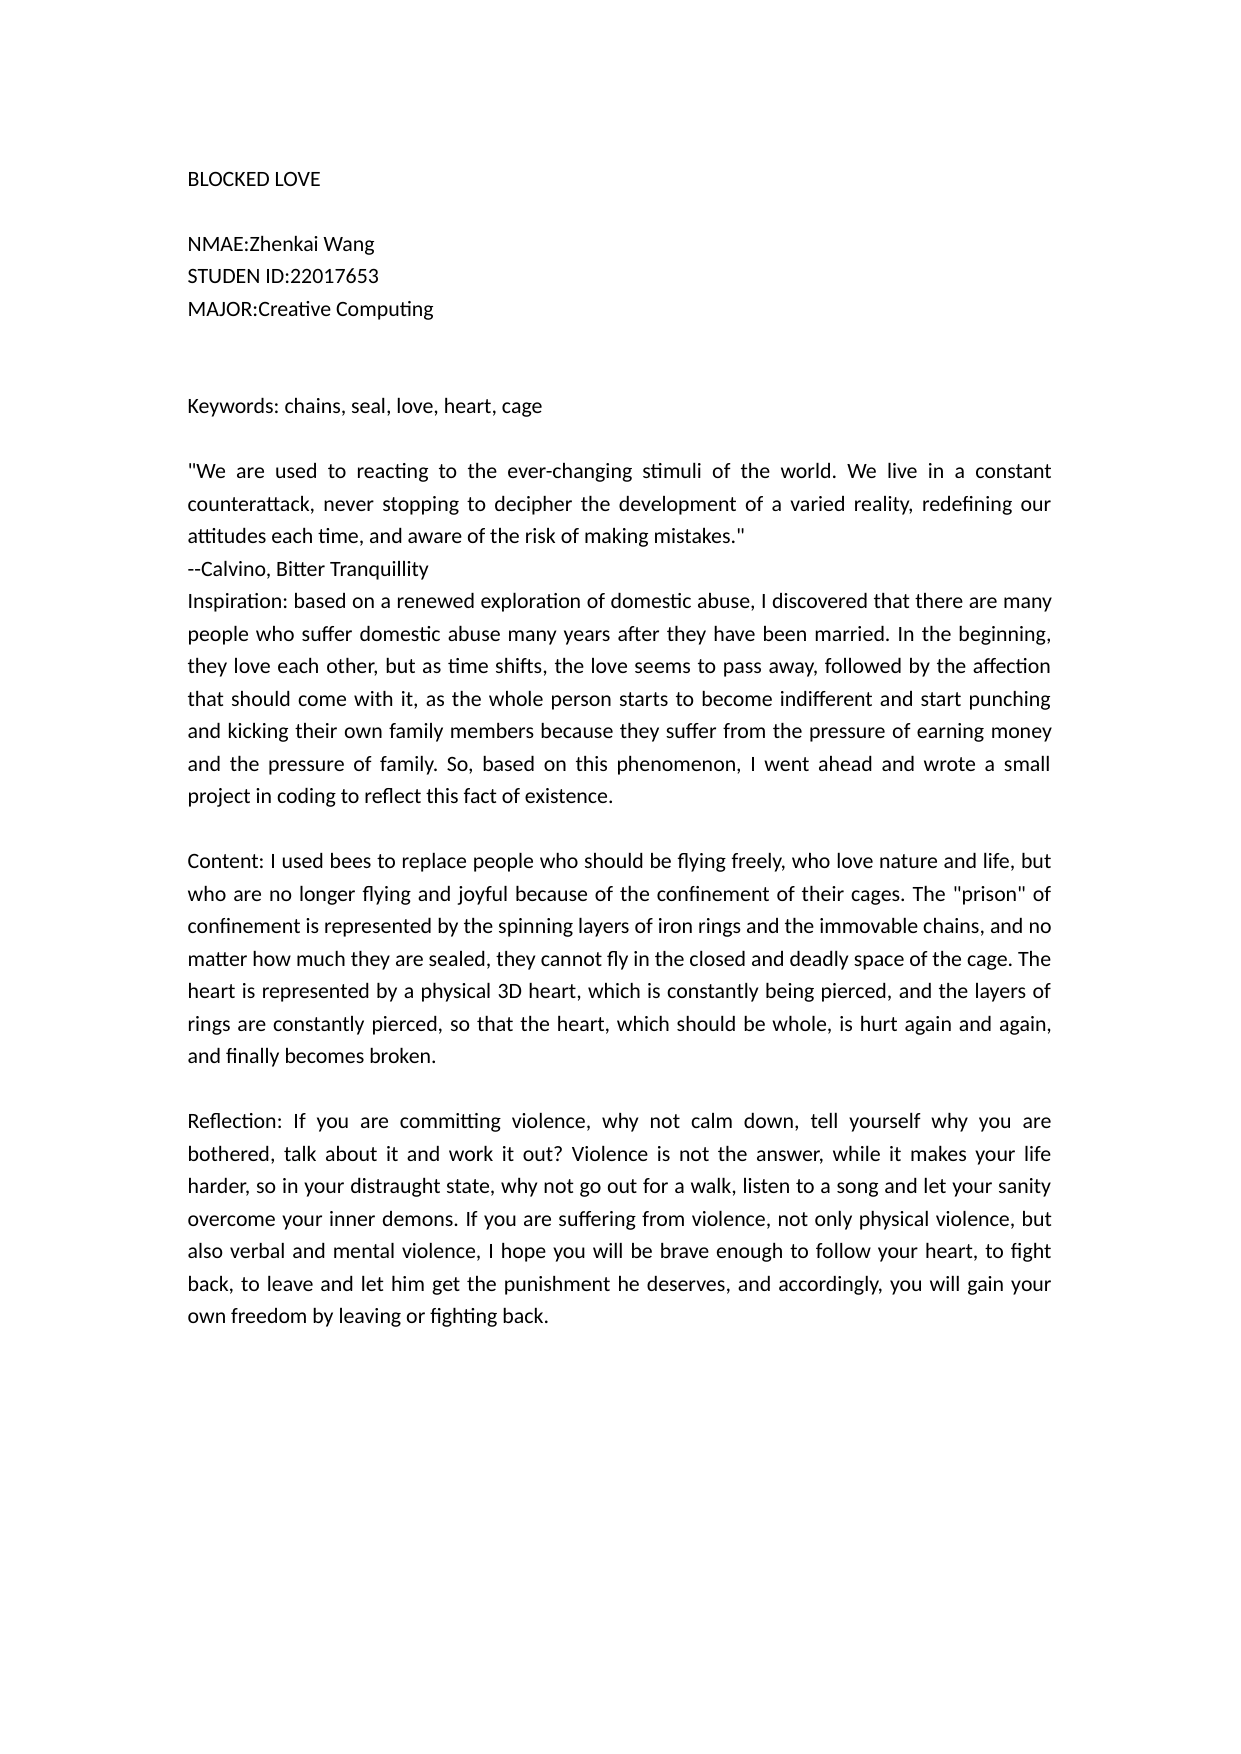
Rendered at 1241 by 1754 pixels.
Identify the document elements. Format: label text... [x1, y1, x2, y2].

text STUDEN ID:22017653 [187, 259, 1053, 292]
text Content: I used bees to replace people who should be flying freely, who love nature and life, but who are no longer flying and joyful because of the confinement of their cages. The "prison" of confinement is represented by the spinning layers of iron rings and the immovable chains, and no matter how much they are sealed, they cannot fly in the closed and deadly space of the cage. The heart is represented by a physical 3D heart, which is constantly being pierced, and the layers of rings are constantly pierced, so that the heart, which should be whole, is hurt again and again, and finally becomes broken. [187, 844, 1053, 1072]
text BLOCKED LOVE [187, 162, 1053, 194]
text MAJOR:Creative Computing [187, 292, 1053, 324]
text Keywords: chains, seal, love, heart, cage [187, 389, 1053, 422]
text Reflection: If you are committing violence, why not calm down, tell yourself why you are bothered, talk about it and work it out? Violence is not the answer, while it makes your life harder, so in your distraught state, why not go out for a walk, listen to a song and let your sanity overcome your inner demons. If you are suffering from violence, not only physical violence, but also verbal and mental violence, I hope you will be brave enough to follow your heart, to fight back, to leave and let him get the punishment he deserves, and accordingly, you will gain your own freedom by leaving or fighting back. [187, 1104, 1053, 1332]
text "We are used to reacting to the ever-changing stimuli of the world. We live in a constant counterattack, never stopping to decipher the development of a varied reality, redefining our attitudes each time, and aware of the risk of making mistakes." [187, 454, 1053, 552]
text Inspiration: based on a renewed exploration of domestic abuse, I discovered that there are many people who suffer domestic abuse many years after they have been married. In the beginning, they love each other, but as time shifts, the love seems to pass away, followed by the affection that should come with it, as the whole person starts to become indifferent and start punching and kicking their own family members because they suffer from the pressure of earning money and the pressure of family. So, based on this phenomenon, I went ahead and wrote a small project in coding to reflect this fact of existence. [187, 584, 1053, 812]
text NMAE:Zhenkai Wang [187, 227, 1053, 259]
text --Calvino, Bitter Tranquillity [187, 552, 1053, 584]
